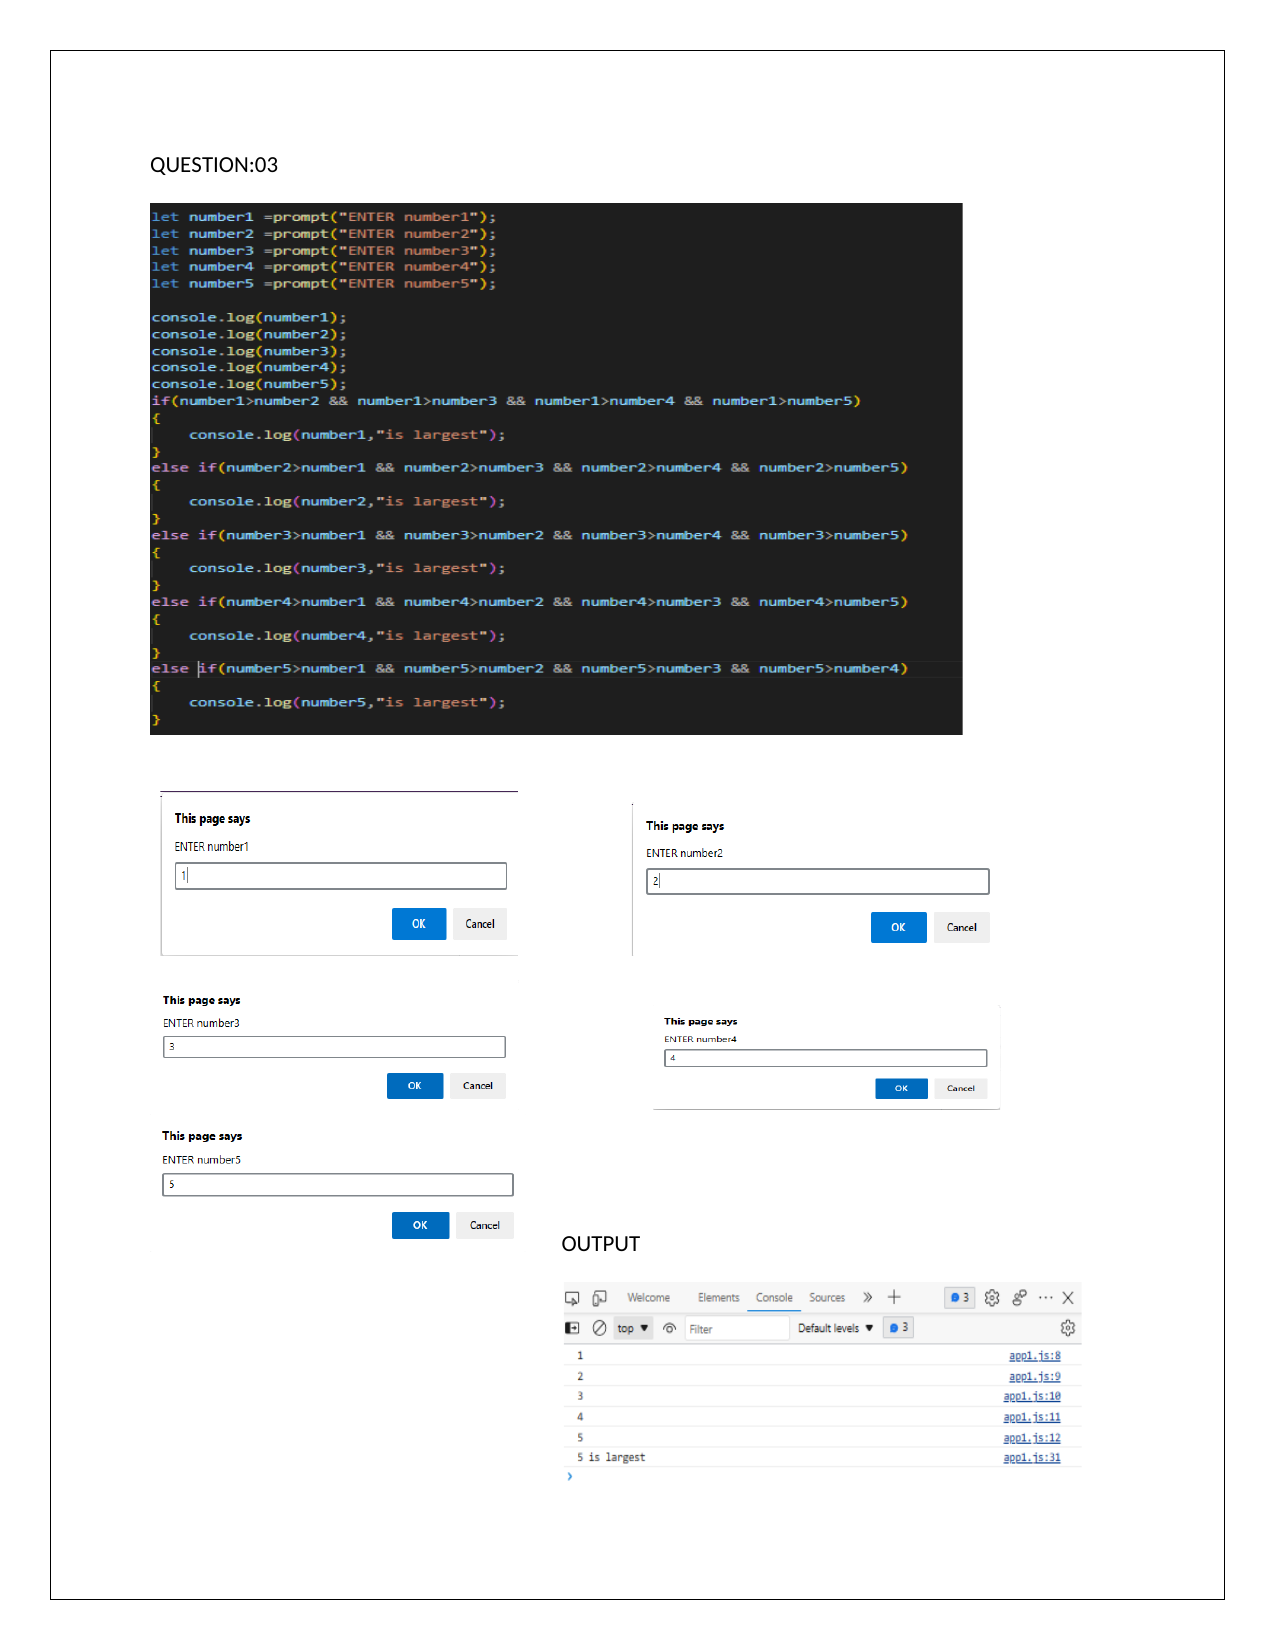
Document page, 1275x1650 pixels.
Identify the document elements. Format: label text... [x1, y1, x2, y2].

picture [631, 802, 1001, 956]
picture [150, 980, 519, 1110]
picture [150, 203, 963, 735]
picture [150, 1114, 526, 1252]
picture [160, 791, 518, 956]
text QUESTION:03 [150, 150, 1125, 178]
picture [563, 1282, 1082, 1498]
picture [653, 1005, 1001, 1110]
